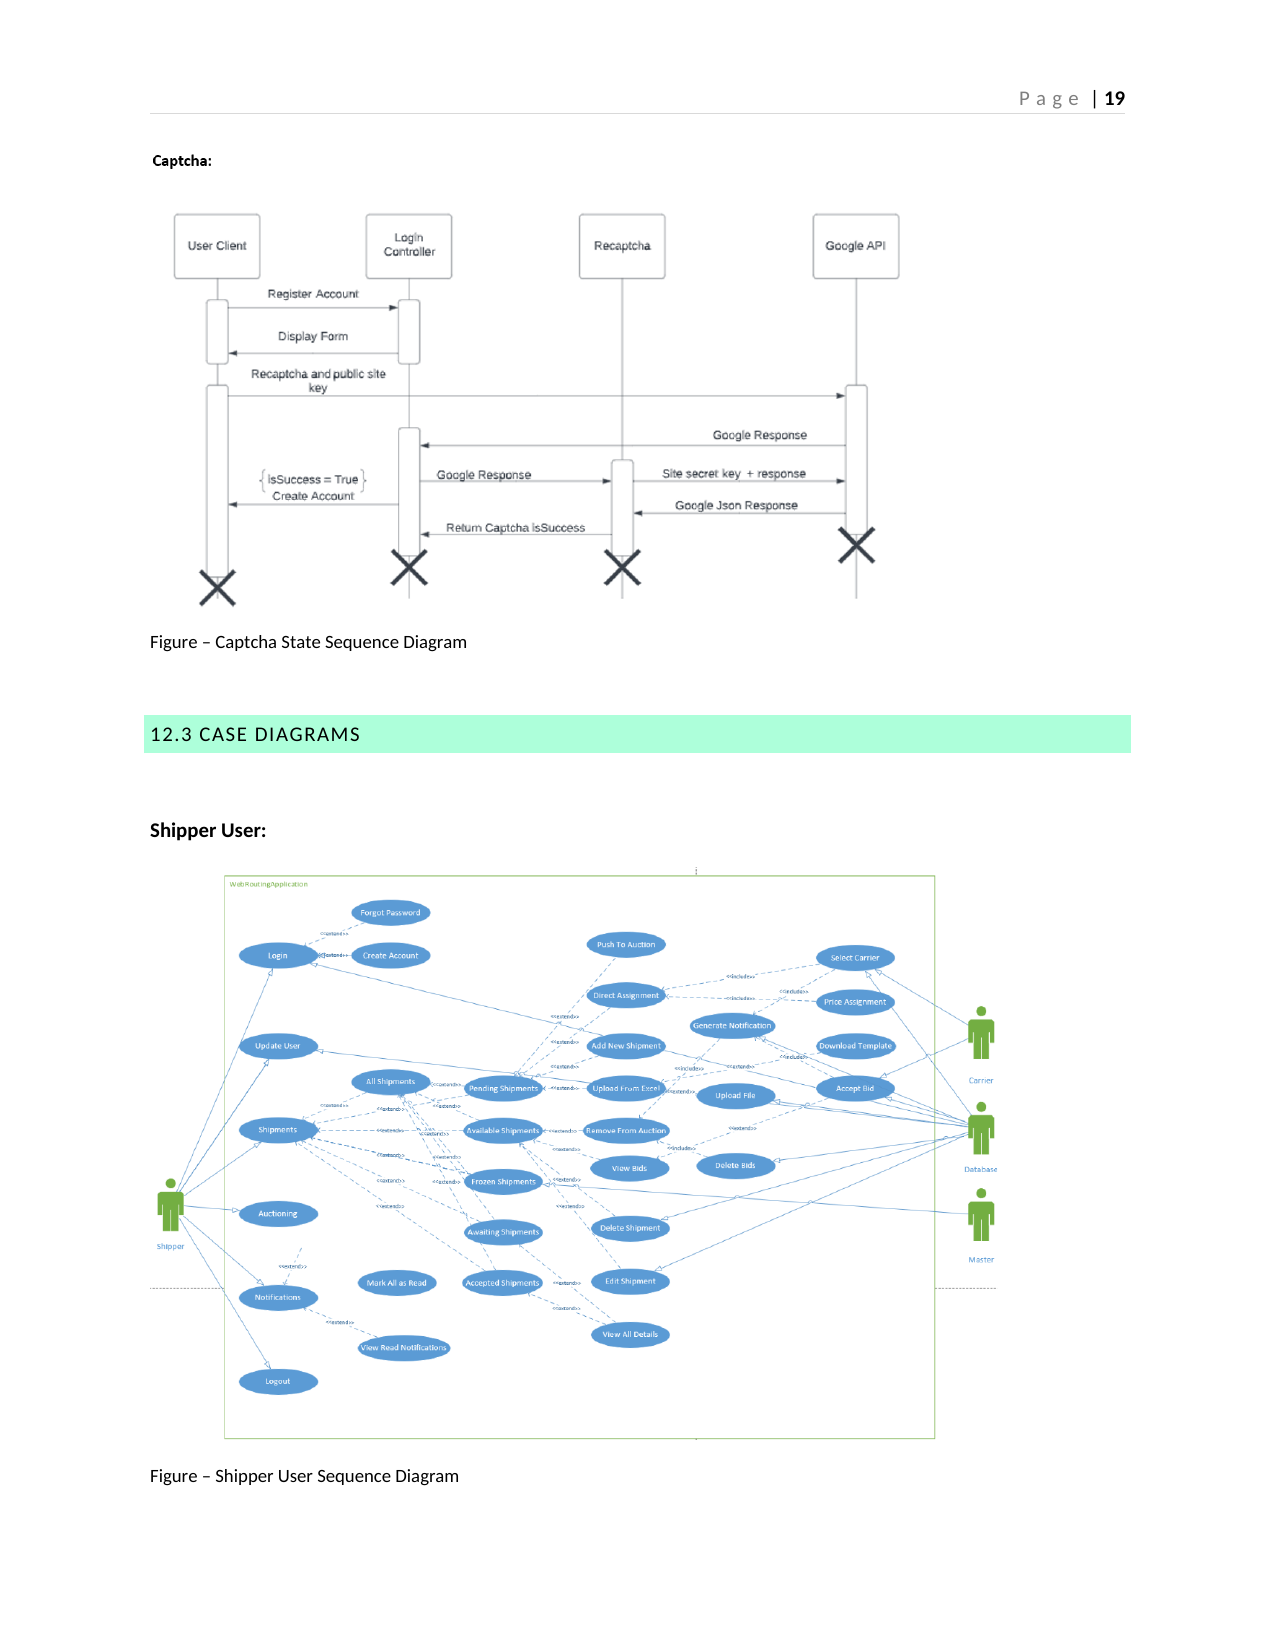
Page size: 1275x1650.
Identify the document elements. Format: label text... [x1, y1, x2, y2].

picture [150, 867, 998, 1440]
picture [150, 150, 901, 616]
subtitle 12.3 Case diagrams [150, 722, 1125, 747]
text Shipper User: [150, 817, 1125, 843]
text Figure – Captcha State Sequence Diagram [150, 630, 1125, 653]
text Figure – Shipper User Sequence Diagram [150, 1464, 1125, 1487]
